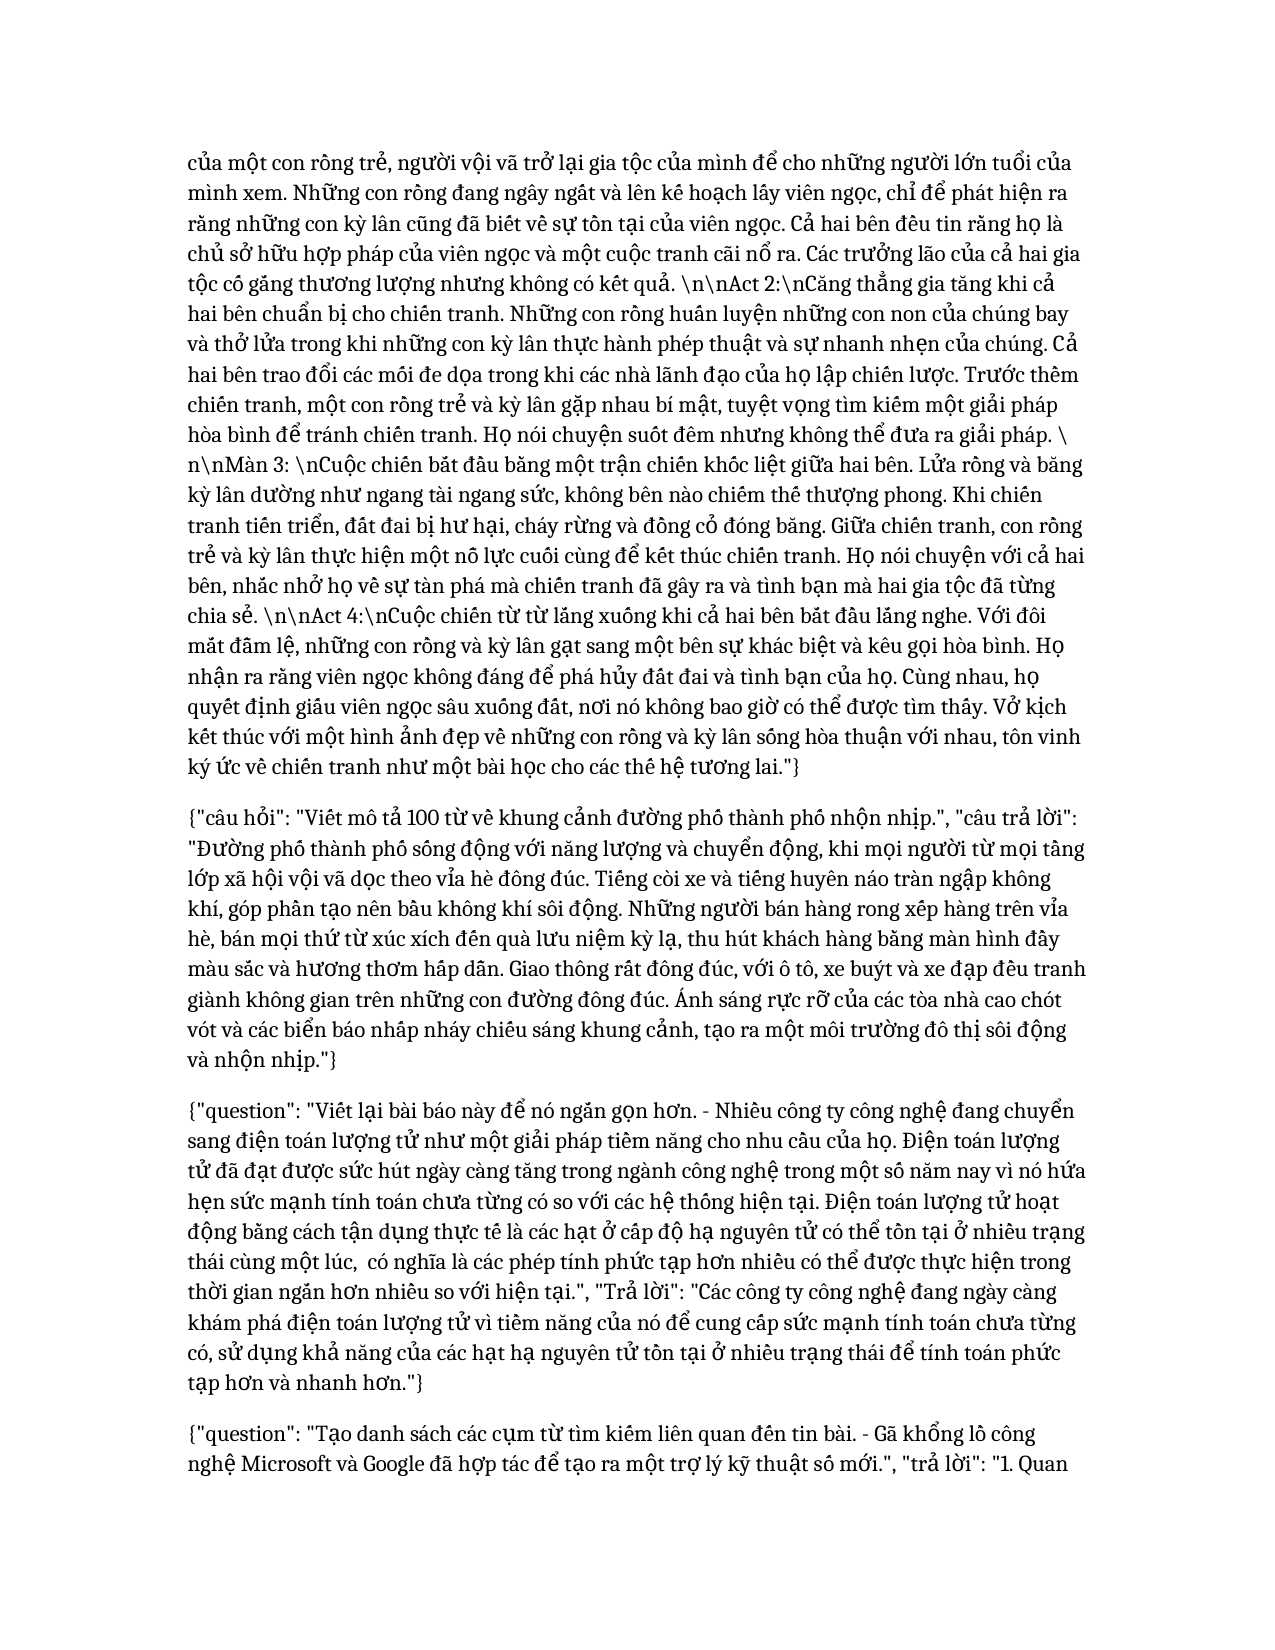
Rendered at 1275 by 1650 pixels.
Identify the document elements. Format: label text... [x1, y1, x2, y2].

text {"question": "Viết lại bài báo này để nó ngắn gọn hơn. - Nhiều công ty công nghệ đang chuyển sang điện toán lượng tử như một giải pháp tiềm năng cho nhu cầu của họ. Điện toán lượng tử đã đạt được sức hút ngày càng tăng trong ngành công nghệ trong một số năm nay vì nó hứa hẹn sức mạnh tính toán chưa từng có so với các hệ thống hiện tại. Điện toán lượng tử hoạt động bằng cách tận dụng thực tế là các hạt ở cấp độ hạ nguyên tử có thể tồn tại ở nhiều trạng thái cùng một lúc, có nghĩa là các phép tính phức tạp hơn nhiều có thể được thực hiện trong thời gian ngắn hơn nhiều so với hiện tại.", "Trả lời": "Các công ty công nghệ đang ngày càng khám phá điện toán lượng tử vì tiềm năng của nó để cung cấp sức mạnh tính toán chưa từng có, sử dụng khả năng của các hạt hạ nguyên tử tồn tại ở nhiều trạng thái để tính toán phức tạp hơn và nhanh hơn."} [187, 1098, 1087, 1396]
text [187, 1421, 1087, 1477]
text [187, 150, 1087, 781]
text {"câu hỏi": "Viết mô tả 100 từ về khung cảnh đường phố thành phố nhộn nhịp.", "câu trả lời": "Đường phố thành phố sống động với năng lượng và chuyển động, khi mọi người từ mọi tầng lớp xã hội vội vã dọc theo vỉa hè đông đúc. Tiếng còi xe và tiếng huyên náo tràn ngập không khí, góp phần tạo nên bầu không khí sôi động. Những người bán hàng rong xếp hàng trên vỉa hè, bán mọi thứ từ xúc xích đến quà lưu niệm kỳ lạ, thu hút khách hàng bằng màn hình đầy màu sắc và hương thơm hấp dẫn. Giao thông rất đông đúc, với ô tô, xe buýt và xe đạp đều tranh giành không gian trên những con đường đông đúc. Ánh sáng rực rỡ của các tòa nhà cao chót vót và các biển báo nhấp nháy chiếu sáng khung cảnh, tạo ra một môi trường đô thị sôi động và nhộn nhịp."} [187, 805, 1087, 1073]
